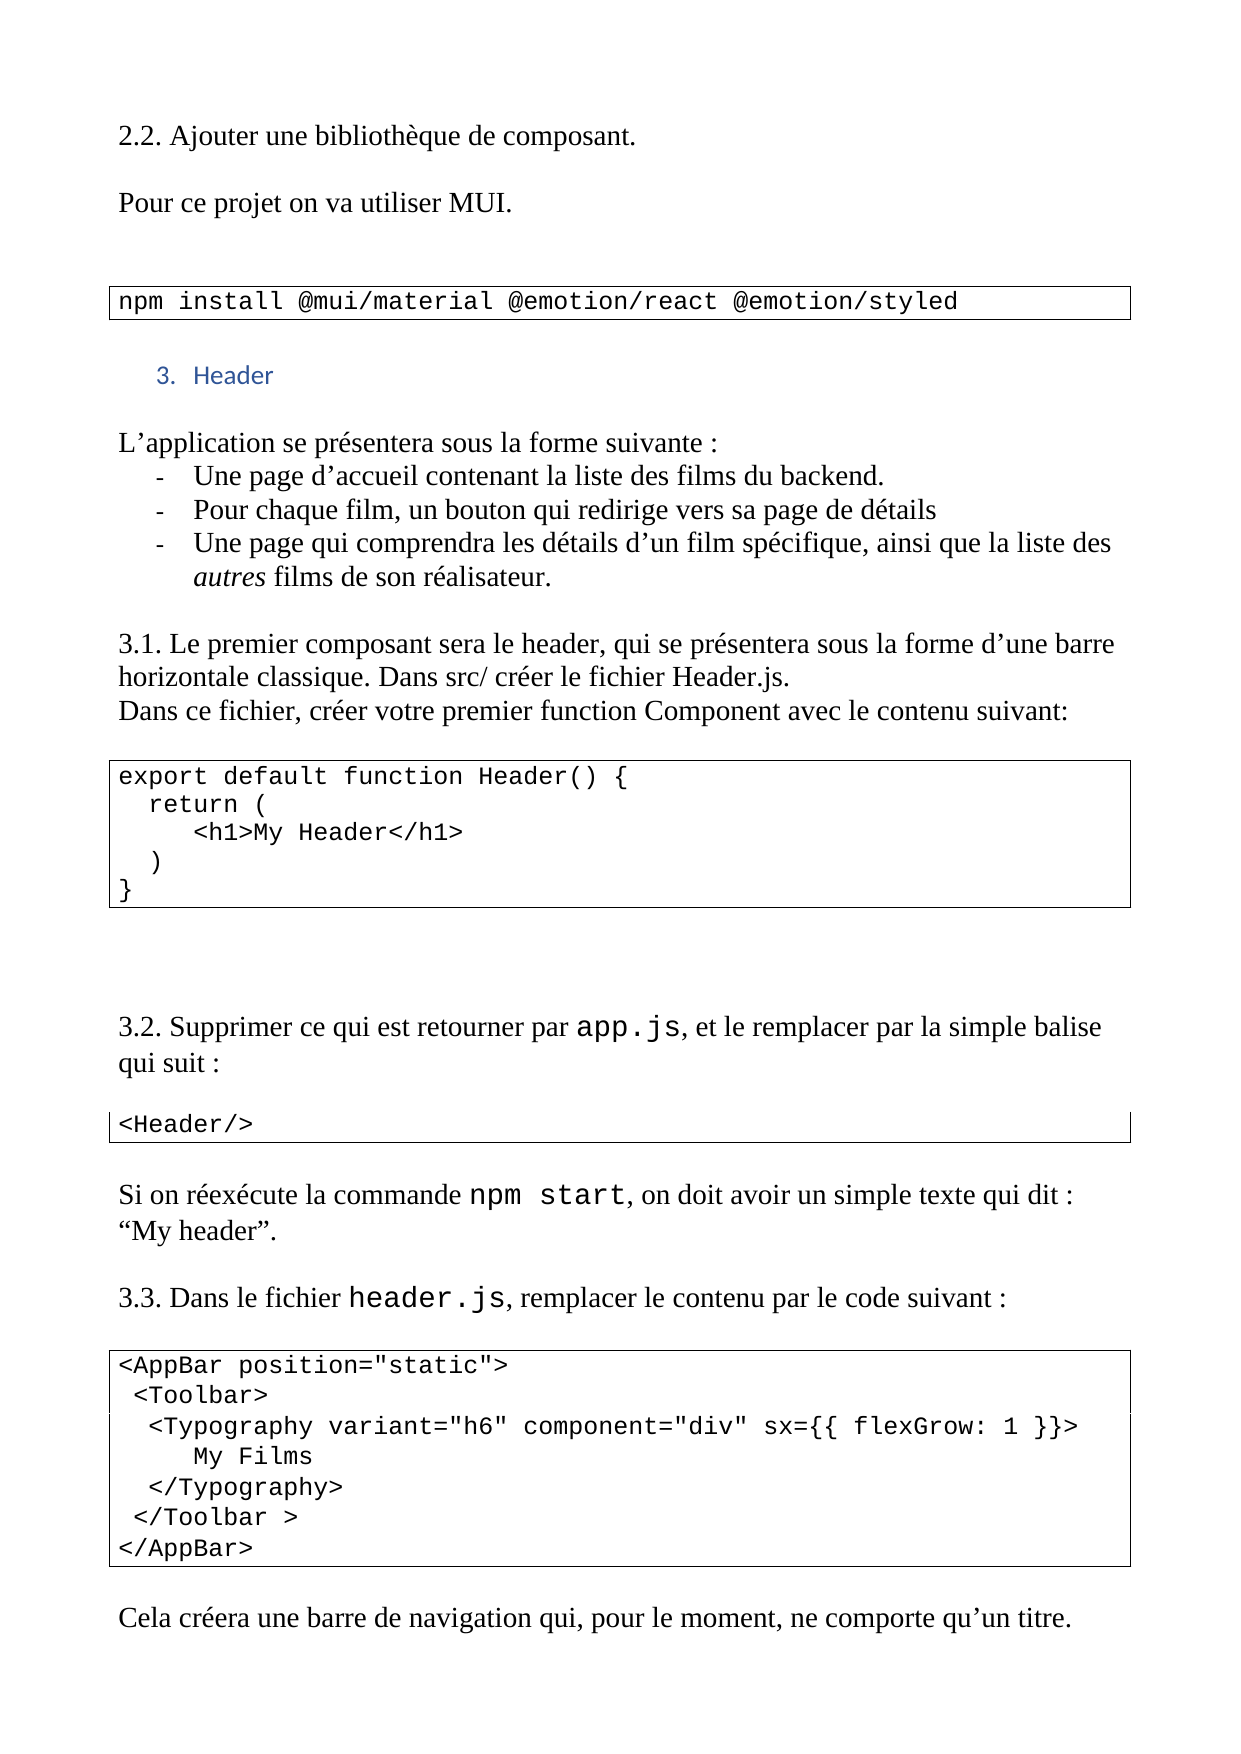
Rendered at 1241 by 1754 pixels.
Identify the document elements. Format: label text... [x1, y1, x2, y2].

text L’application se présentera sous la forme suivante : [118, 425, 1122, 458]
list Une page d’accueil contenant la liste des films du backend. [156, 458, 1122, 492]
text Cela créera une barre de navigation qui, pour le moment, ne comporte qu’un titre. [118, 1600, 1122, 1634]
text 3.3. Dans le fichier header.js, remplacer le contenu par le code suivant : [118, 1280, 1122, 1316]
text <Typography variant="h6" component="div" sx={{ flexGrow: 1 }}> [110, 1413, 1130, 1444]
text <h1>My Header</h1> [118, 820, 1122, 848]
text 3.2. Supprimer ce qui est retourner par app.js, et le remplacer par la simple balise qui suit : [118, 1009, 1122, 1078]
text Pour ce projet on va utiliser MUI. [118, 185, 1122, 219]
text return ( [118, 792, 1122, 820]
text </Toolbar > [110, 1505, 1130, 1535]
text </Typography> [110, 1474, 1130, 1505]
text 3.1. Le premier composant sera le header, qui se présentera sous la forme d’une barre horizontale classique. Dans src/ créer le fichier Header.js. [118, 626, 1122, 693]
text <AppBar position="static"> [110, 1351, 1130, 1383]
text export default function Header() { [110, 761, 1130, 792]
list Pour chaque film, un bouton qui redirige vers sa page de détails [156, 492, 1122, 525]
text <Header/> [110, 1112, 1130, 1142]
text 2.2. Ajouter une bibliothèque de composant. [118, 118, 1122, 152]
text </AppBar> [110, 1535, 1130, 1566]
text My Films [110, 1444, 1130, 1474]
text Dans ce fichier, créer votre premier function Component avec le contenu suivant: [118, 693, 1122, 727]
text npm install @mui/material @emotion/react @emotion/styled [110, 287, 1130, 319]
list Header [156, 358, 1122, 391]
list Une page qui comprendra les détails d’un film spécifique, ainsi que la liste des autres films de son réalisateur. [156, 525, 1122, 592]
text Si on réexécute la commande npm start, on doit avoir un simple texte qui dit : “My header”. [118, 1177, 1122, 1246]
text } [110, 873, 1130, 907]
text <Toolbar> [110, 1383, 1130, 1413]
text ) [118, 848, 1122, 873]
